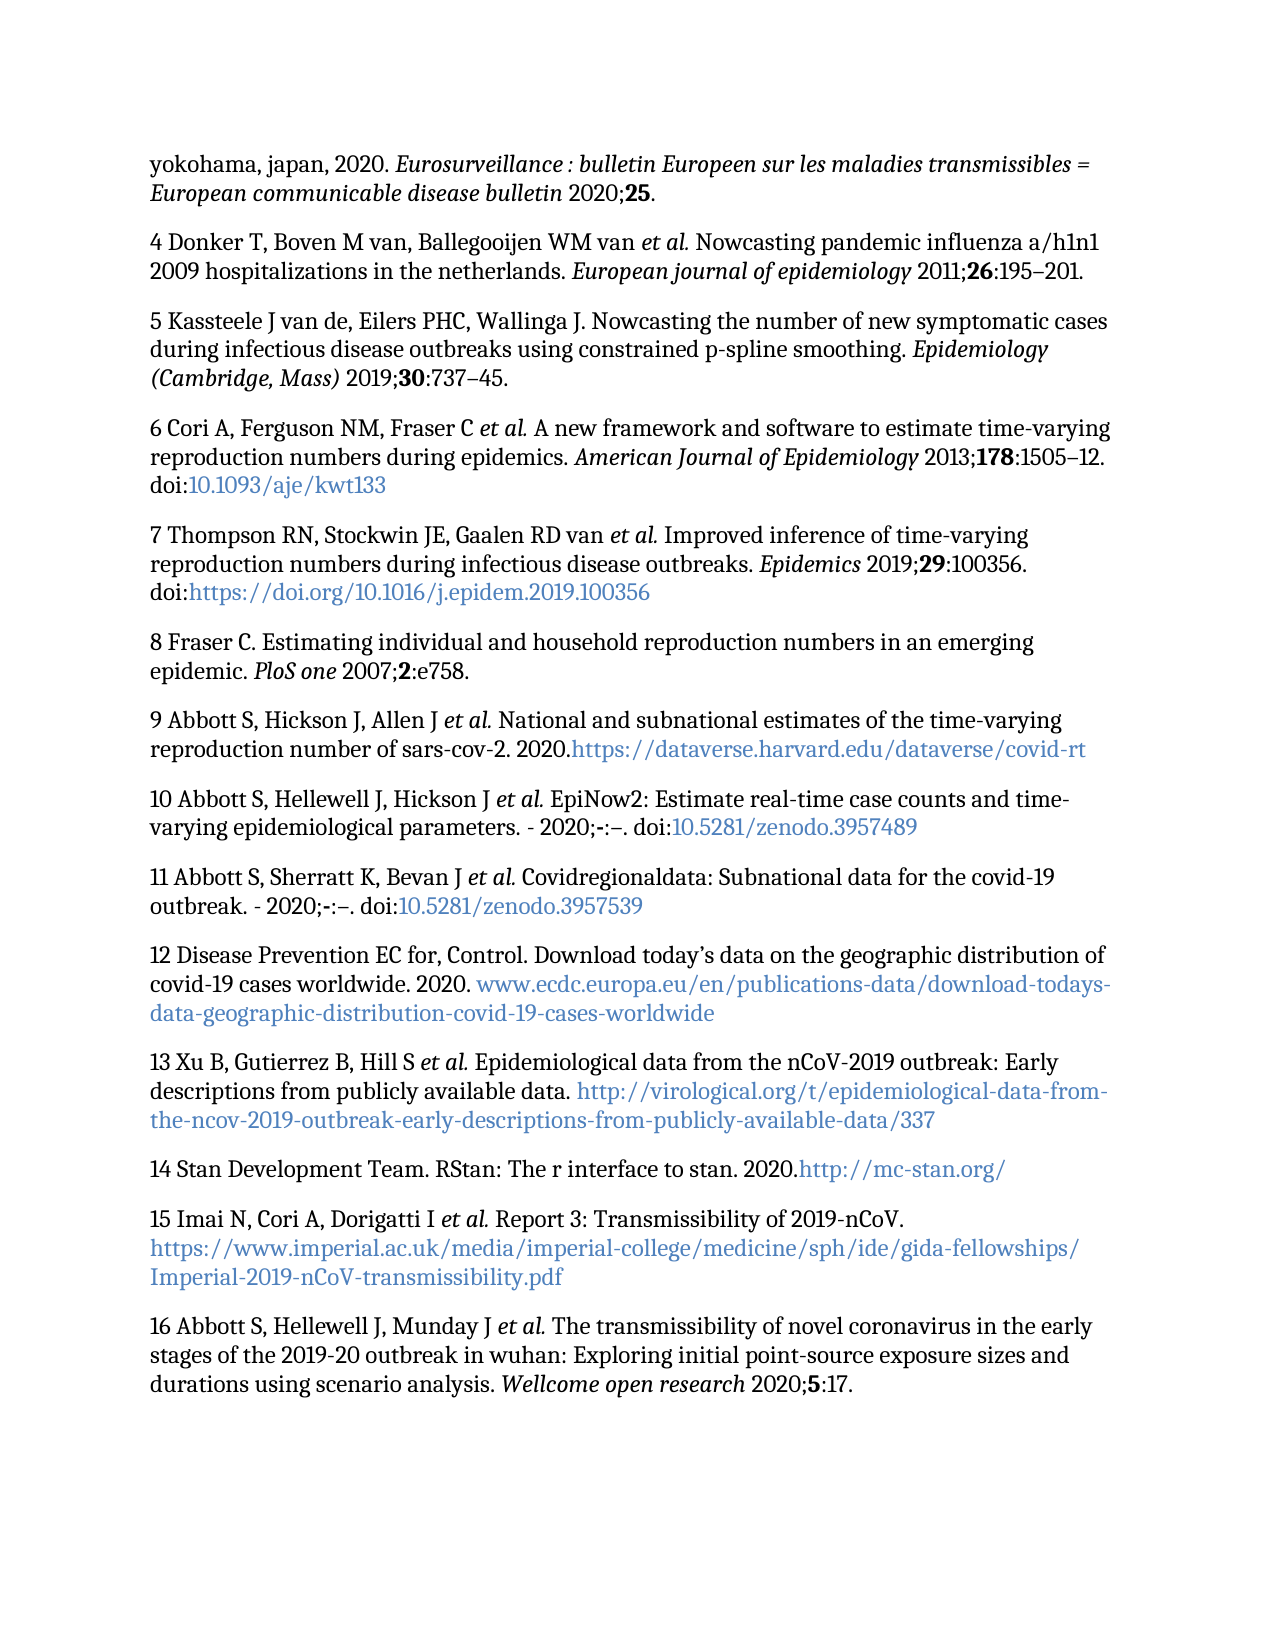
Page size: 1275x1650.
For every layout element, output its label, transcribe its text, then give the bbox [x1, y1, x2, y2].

text 11 Abbott S, Sherratt K, Bevan J et al. Covidregionaldata: Subnational data for the covid-19 outbreak. - 2020;-:–. doi:10.5281/zenodo.3957539 [150, 863, 1125, 920]
text 9 Abbott S, Hickson J, Allen J et al. National and subnational estimates of the time-varying reproduction number of sars-cov-2. 2020.https://dataverse.harvard.edu/dataverse/covid-rt [150, 706, 1125, 764]
text 14 Stan Development Team. RStan: The r interface to stan. 2020.http://mc-stan.org/ [150, 1155, 1125, 1184]
text 13 Xu B, Gutierrez B, Hill S et al. Epidemiological data from the nCoV-2019 outbreak: Early descriptions from publicly available data. http://virological.org/t/epidemiological-data-from-the-ncov-2019-outbreak-early-descriptions-from-publicly-available-data/337 [150, 1048, 1125, 1134]
text 15 Imai N, Cori A, Dorigatti I et al. Report 3: Transmissibility of 2019-nCoV. https://www.imperial.ac.uk/media/imperial-college/medicine/sph/ide/gida-fellowships/Imperial-2019-nCoV-transmissibility.pdf [150, 1205, 1125, 1291]
text 7 Thompson RN, Stockwin JE, Gaalen RD van et al. Improved inference of time-varying reproduction numbers during infectious disease outbreaks. Epidemics 2019;29:100356. doi:https://doi.org/10.1016/j.epidem.2019.100356 [150, 521, 1125, 607]
text 10 Abbott S, Hellewell J, Hickson J et al. EpiNow2: Estimate real-time case counts and time-varying epidemiological parameters. - 2020;-:–. doi:10.5281/zenodo.3957489 [150, 784, 1125, 842]
text 12 Disease Prevention EC for, Control. Download today’s data on the geographic distribution of covid-19 cases worldwide. 2020. www.ecdc.europa.eu/en/publications-data/download-todays-data-geographic-distribution-covid-19-cases-worldwide [150, 941, 1125, 1027]
text 8 Fraser C. Estimating individual and household reproduction numbers in an emerging epidemic. PloS one 2007;2:e758. [150, 628, 1125, 685]
text 16 Abbott S, Hellewell J, Munday J et al. The transmissibility of novel coronavirus in the early stages of the 2019-20 outbreak in wuhan: Exploring initial point-source exposure sizes and durations using scenario analysis. Wellcome open research 2020;5:17. [150, 1312, 1125, 1398]
